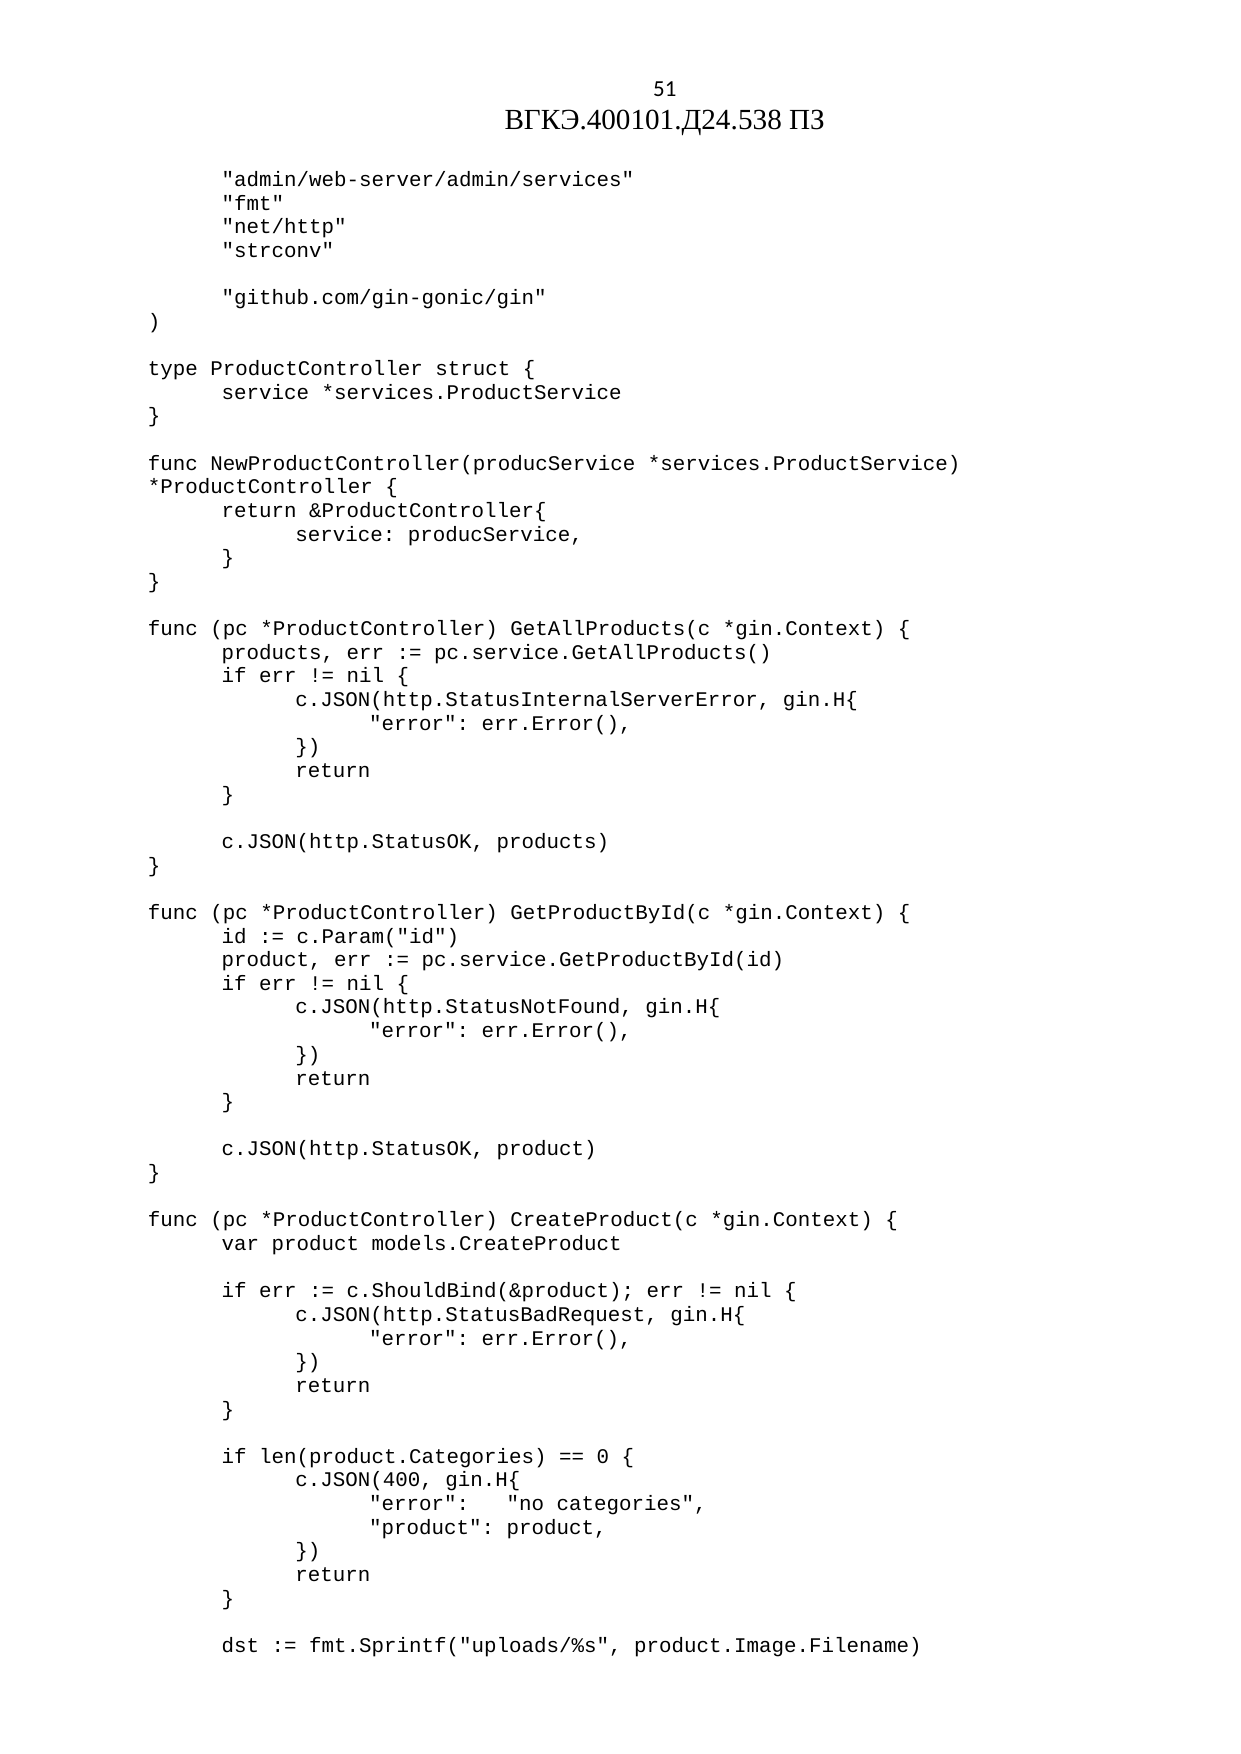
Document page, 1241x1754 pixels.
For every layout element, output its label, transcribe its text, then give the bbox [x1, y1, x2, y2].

text if len(product.Categories) == 0 { [148, 1446, 1181, 1469]
text service: producService, [148, 524, 1181, 547]
text } [148, 1162, 1181, 1186]
text c.JSON(http.StatusInternalServerError, gin.H{ [148, 689, 1181, 713]
text } [148, 405, 1181, 429]
text "product": product, [148, 1517, 1181, 1540]
text "github.com/gin-gonic/gin" [148, 287, 1181, 311]
text dst := fmt.Sprintf("uploads/%s", product.Image.Filename) [148, 1635, 1181, 1659]
text "error": err.Error(), [148, 713, 1181, 736]
text } [148, 1091, 1181, 1115]
text if err := c.ShouldBind(&product); err != nil { [148, 1280, 1181, 1304]
text } [148, 547, 1181, 571]
text }) [148, 736, 1181, 760]
text } [148, 1398, 1181, 1422]
text return [148, 1067, 1181, 1091]
text service *services.ProductService [148, 382, 1181, 405]
text func (pc *ProductController) GetProductById(c *gin.Context) { [148, 902, 1181, 926]
text func NewProductController(producService *services.ProductService) *ProductController { [148, 453, 1181, 500]
text id := c.Param("id") [148, 926, 1181, 949]
text }) [148, 1351, 1181, 1375]
text product, err := pc.service.GetProductById(id) [148, 949, 1181, 973]
text }) [148, 1540, 1181, 1564]
text c.JSON(http.StatusNotFound, gin.H{ [148, 997, 1181, 1020]
text "admin/web-server/admin/services" [148, 169, 1181, 193]
text return [148, 1564, 1181, 1588]
text var product models.CreateProduct [148, 1233, 1181, 1257]
text } [148, 1588, 1181, 1611]
text c.JSON(http.StatusOK, product) [148, 1138, 1181, 1162]
text c.JSON(400, gin.H{ [148, 1469, 1181, 1493]
text if err != nil { [148, 666, 1181, 689]
text "error": "no categories", [148, 1493, 1181, 1517]
text } [148, 855, 1181, 878]
text if err != nil { [148, 973, 1181, 997]
text } [148, 784, 1181, 807]
text "fmt" [148, 193, 1181, 216]
text type ProductController struct { [148, 358, 1181, 382]
text return [148, 1375, 1181, 1398]
text "net/http" [148, 216, 1181, 240]
text "error": err.Error(), [148, 1020, 1181, 1044]
text c.JSON(http.StatusBadRequest, gin.H{ [148, 1304, 1181, 1328]
text func (pc *ProductController) GetAllProducts(c *gin.Context) { [148, 618, 1181, 642]
text }) [148, 1044, 1181, 1067]
text "error": err.Error(), [148, 1328, 1181, 1351]
text func (pc *ProductController) CreateProduct(c *gin.Context) { [148, 1209, 1181, 1233]
text ) [148, 311, 1181, 334]
text } [148, 571, 1181, 594]
text return [148, 760, 1181, 784]
text "strconv" [148, 240, 1181, 263]
text return &ProductController{ [148, 500, 1181, 524]
text c.JSON(http.StatusOK, products) [148, 831, 1181, 855]
text products, err := pc.service.GetAllProducts() [148, 642, 1181, 666]
